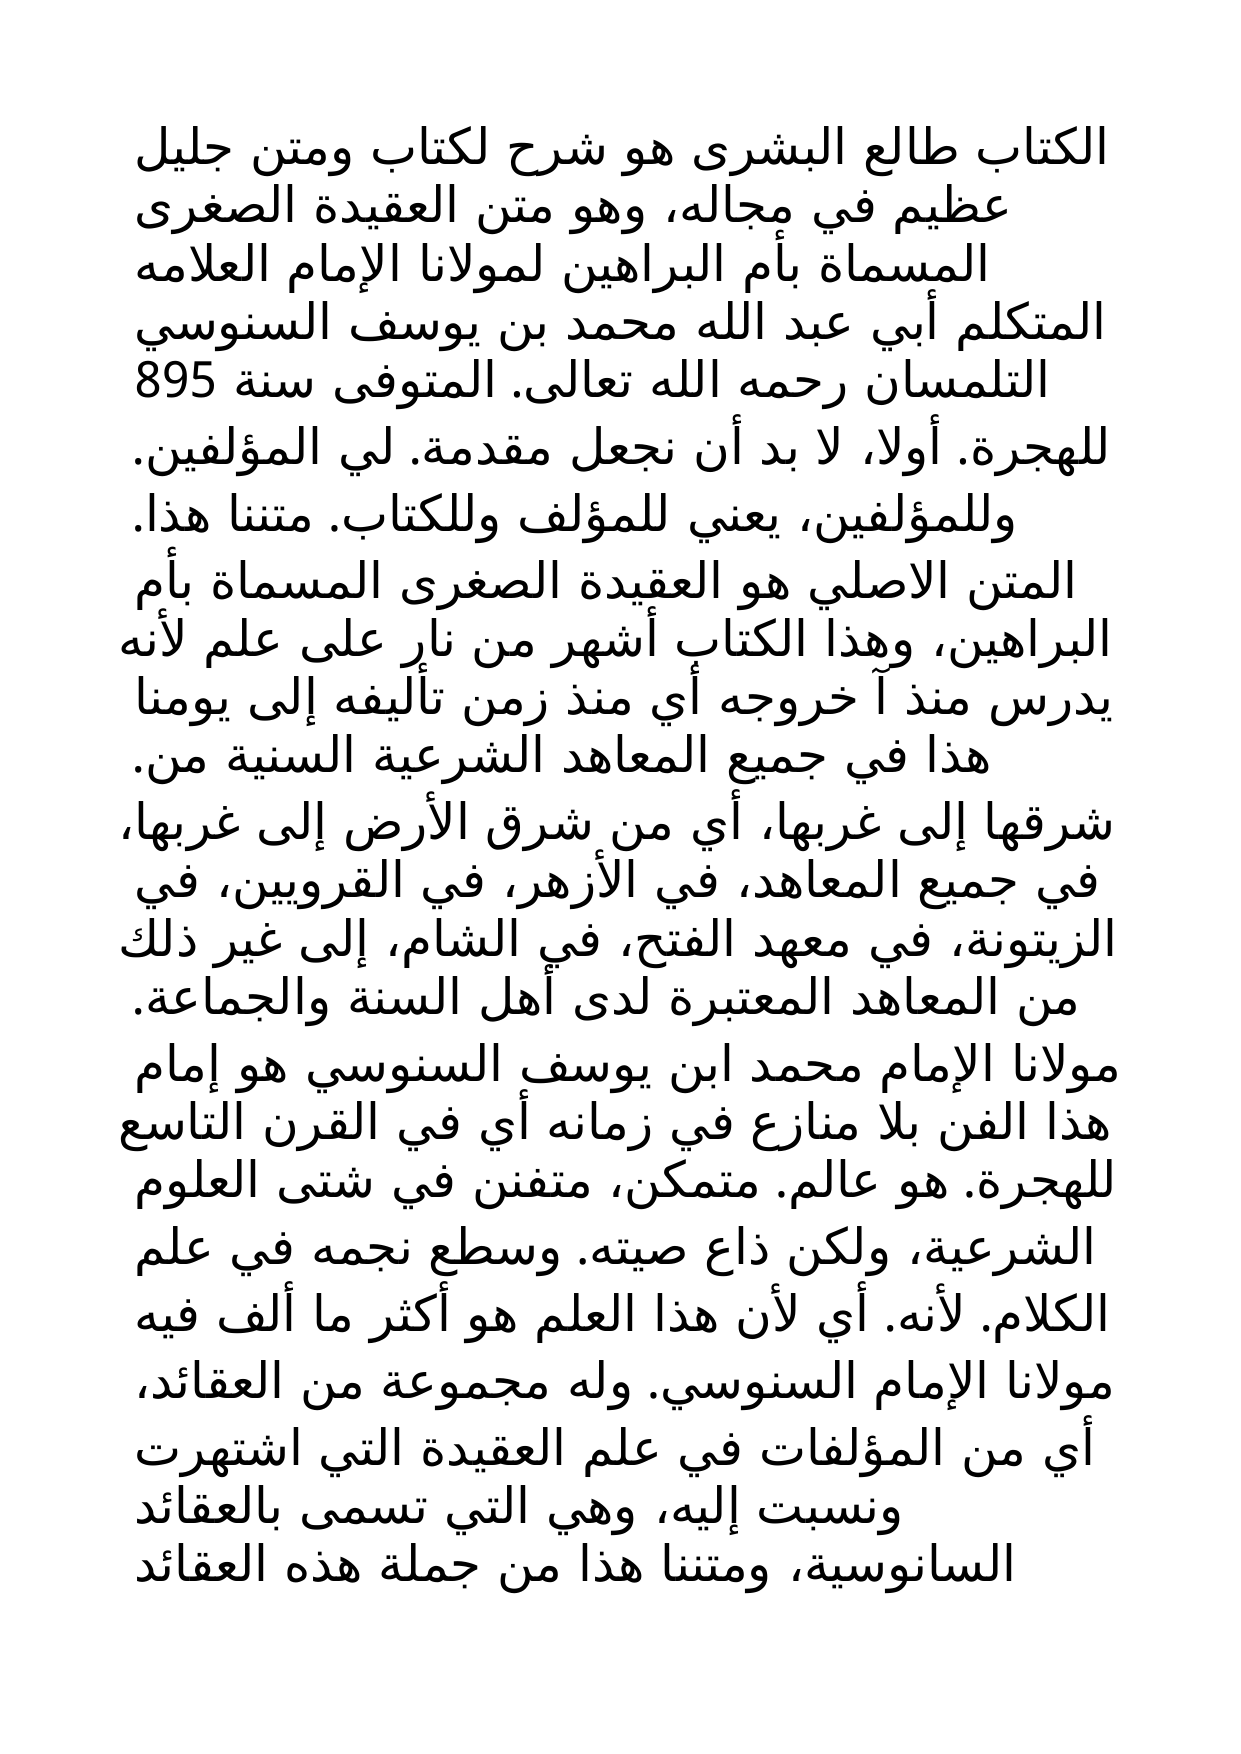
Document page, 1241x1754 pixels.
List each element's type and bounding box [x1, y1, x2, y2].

text [118, 118, 1122, 1593]
